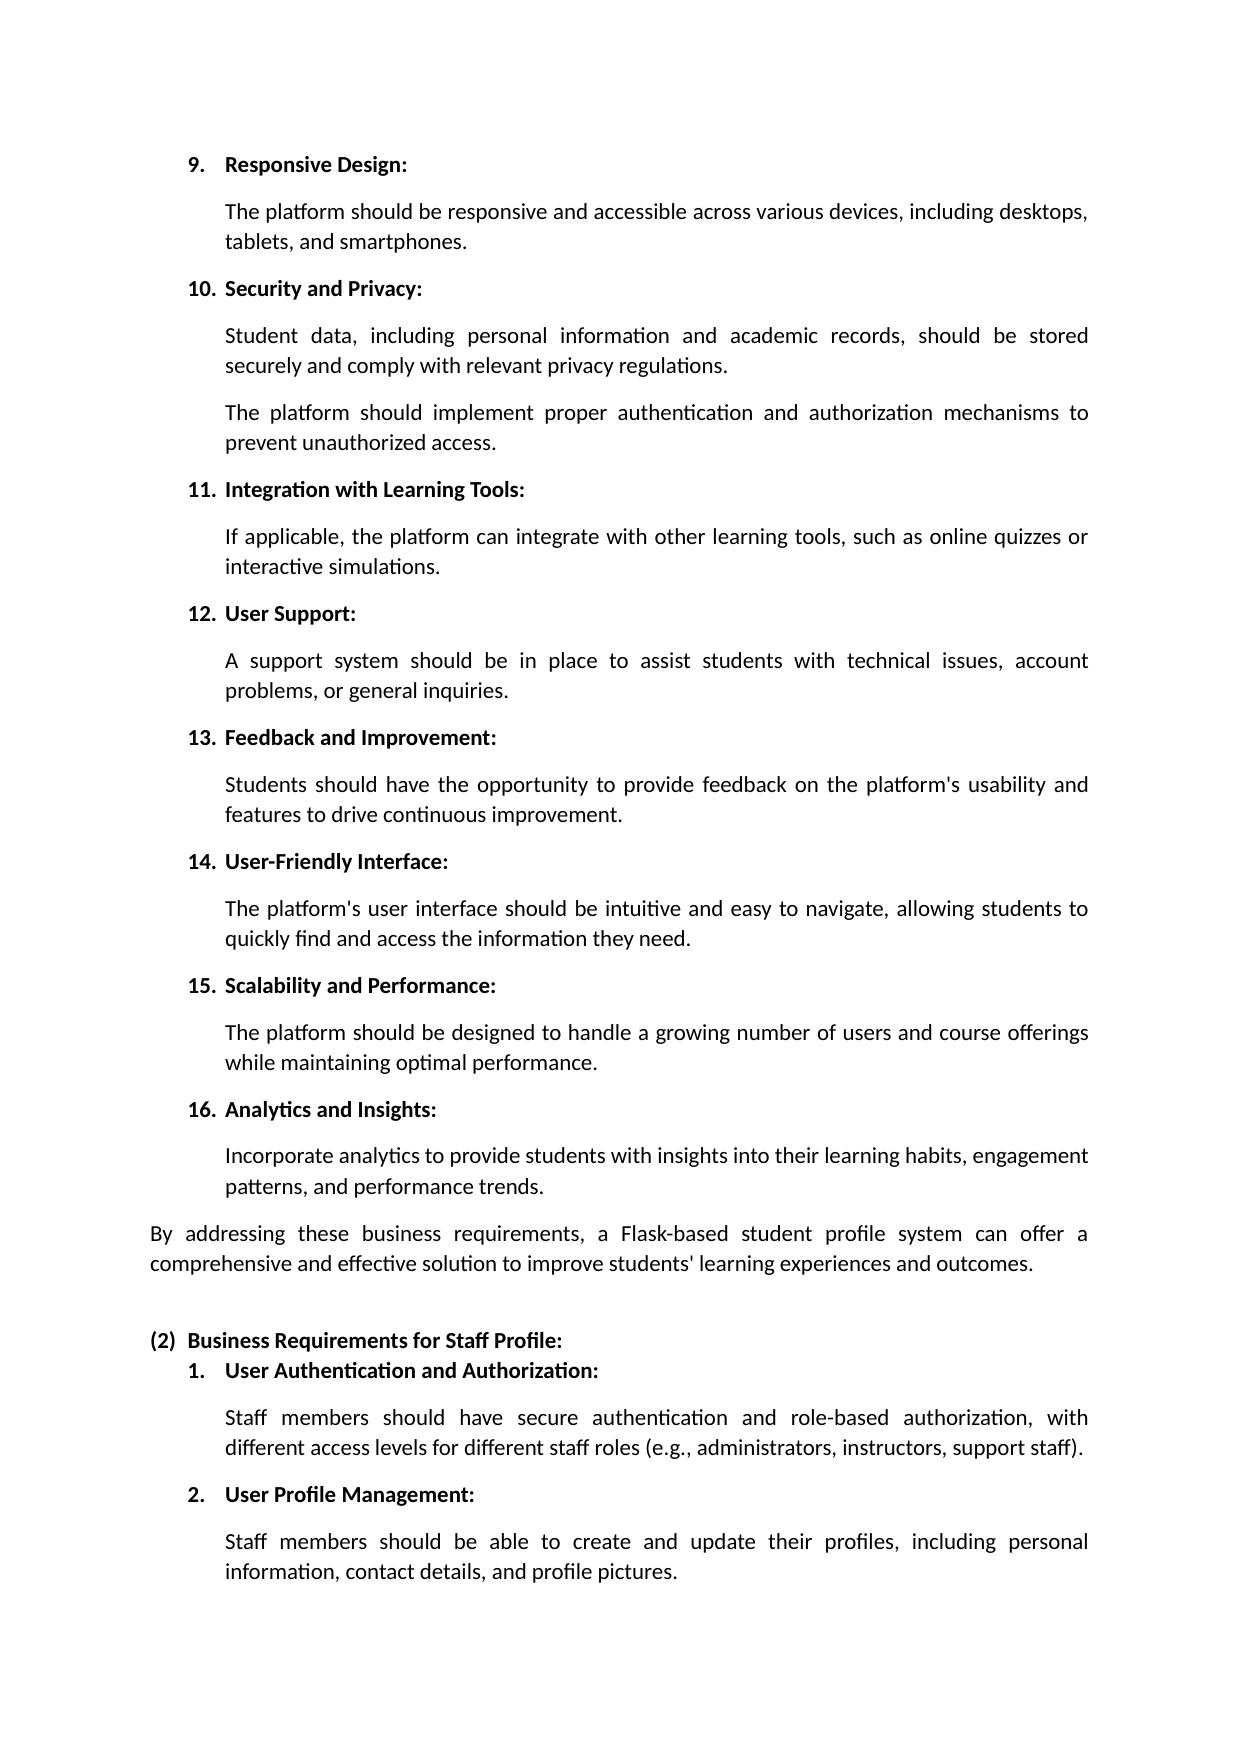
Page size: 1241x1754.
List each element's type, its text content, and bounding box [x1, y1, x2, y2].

list User Support: [187, 599, 1090, 627]
text The platform should implement proper authentication and authorization mechanisms to prevent unauthorized access. [225, 398, 1090, 456]
text The platform should be designed to handle a growing number of users and course offerings while maintaining optimal performance. [225, 1018, 1090, 1076]
list User-Friendly Interface: [187, 847, 1090, 875]
text The platform should be responsive and accessible across various devices, including desktops, tablets, and smartphones. [225, 197, 1090, 255]
list Responsive Design: [187, 150, 1090, 178]
text A support system should be in place to assist students with technical issues, account problems, or general inquiries. [225, 646, 1090, 704]
text Student data, including personal information and academic records, should be stored securely and comply with relevant privacy regulations. [225, 321, 1090, 379]
text The platform's user interface should be intuitive and easy to navigate, allowing students to quickly find and access the information they need. [225, 894, 1090, 952]
list Scalability and Performance: [187, 971, 1090, 999]
text If applicable, the platform can integrate with other learning tools, such as online quizzes or interactive simulations. [225, 522, 1090, 580]
text By addressing these business requirements, a Flask-based student profile system can offer a comprehensive and effective solution to improve students' learning experiences and outcomes. [150, 1219, 1090, 1277]
text Staff members should be able to create and update their profiles, including personal information, contact details, and profile pictures. [225, 1527, 1090, 1585]
list Analytics and Insights: [187, 1095, 1090, 1123]
text Students should have the opportunity to provide feedback on the platform's usability and features to drive continuous improvement. [225, 770, 1090, 828]
list Feedback and Improvement: [187, 723, 1090, 751]
list Security and Privacy: [187, 274, 1090, 302]
text Incorporate analytics to provide students with insights into their learning habits, engagement patterns, and performance trends. [225, 1142, 1090, 1200]
list Business Requirements for Staff Profile: [150, 1326, 1090, 1354]
list Integration with Learning Tools: [187, 475, 1090, 503]
list User Profile Management: [187, 1480, 1090, 1508]
list User Authentication and Authorization: [187, 1356, 1090, 1384]
text Staff members should have secure authentication and role-based authorization, with different access levels for different staff roles (e.g., administrators, instructors, support staff). [225, 1403, 1090, 1461]
